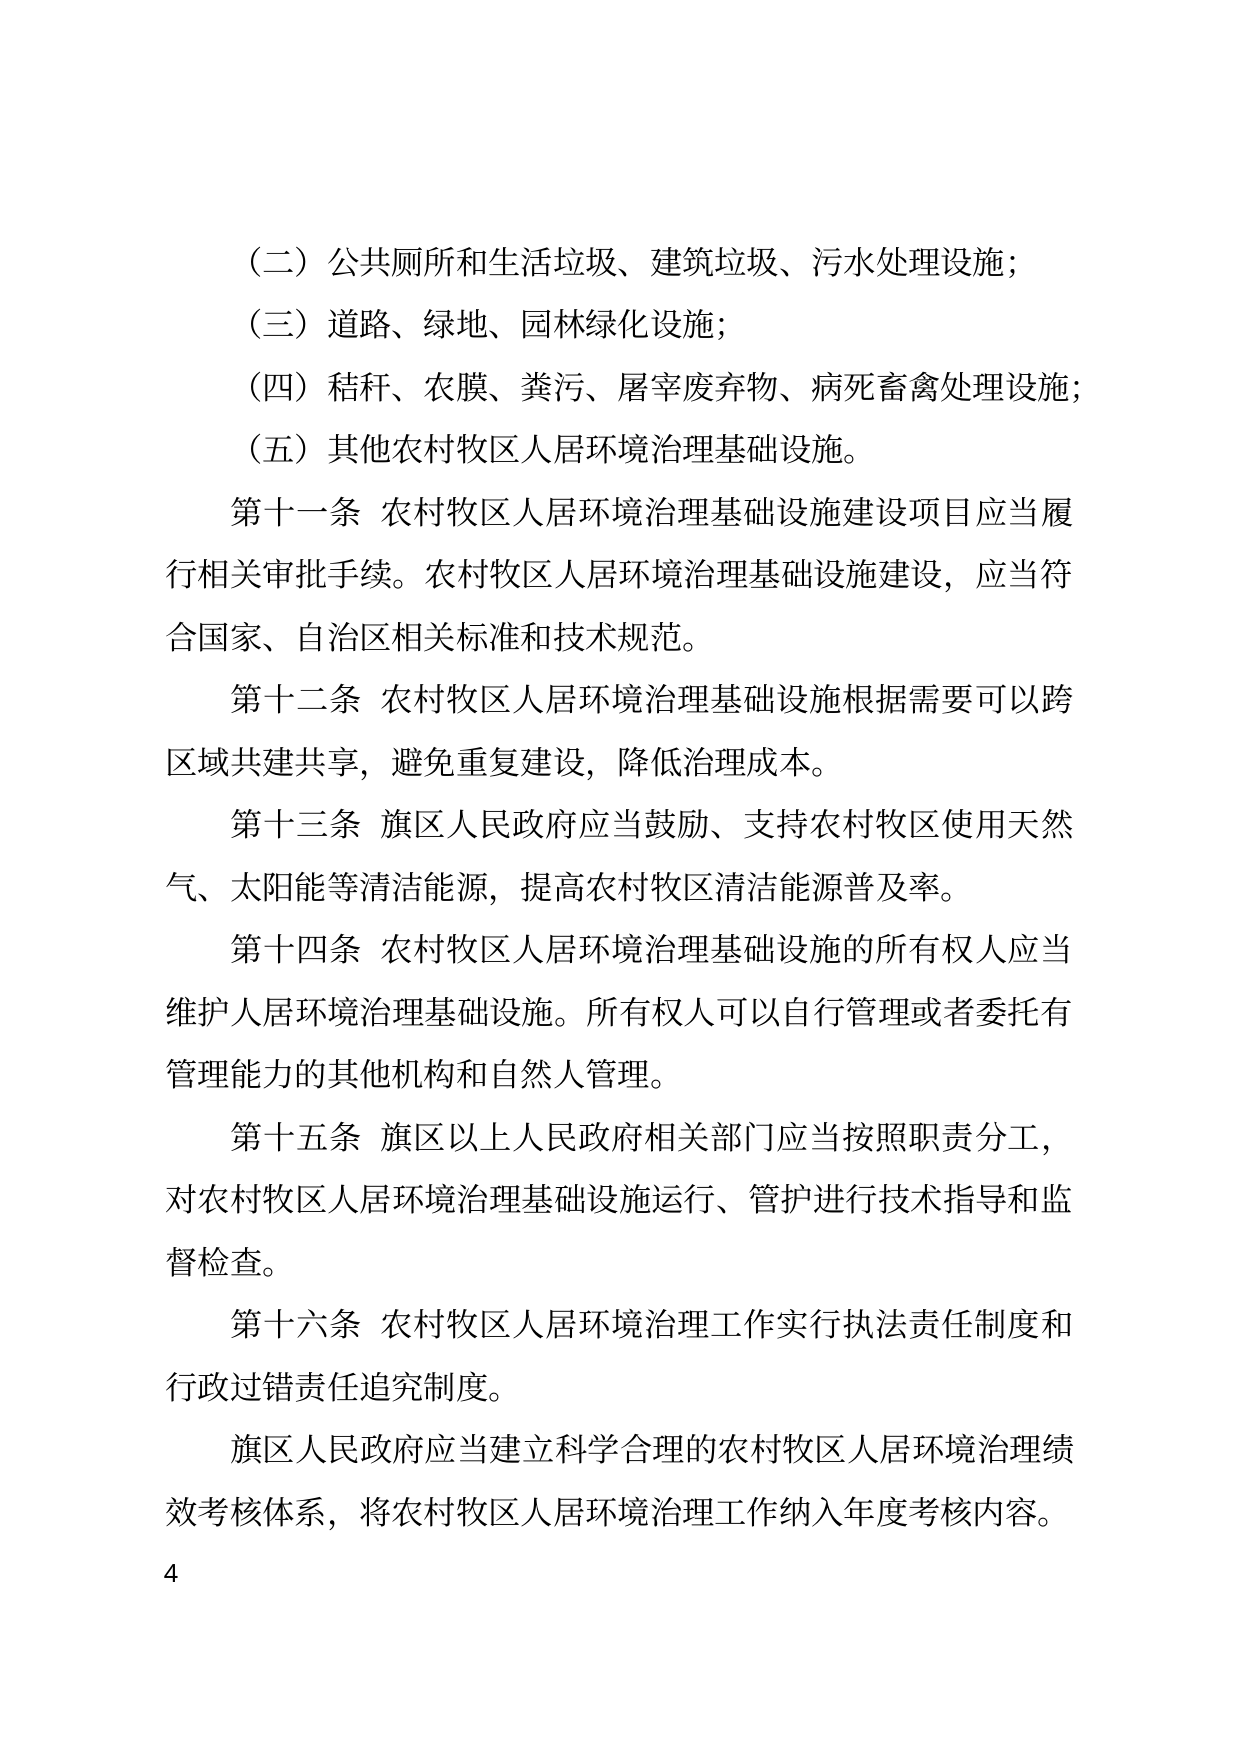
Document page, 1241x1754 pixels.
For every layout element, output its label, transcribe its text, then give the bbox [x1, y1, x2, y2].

text 第十一条 农村牧区人居环境治理基础设施建设项目应当履行相关审批手续。农村牧区人居环境治理基础设施建设，应当符合国家、自治区相关标准和技术规范。 [165, 474, 1075, 662]
text （五）其他农村牧区人居环境治理基础设施。 [165, 412, 1075, 474]
text 第十六条 农村牧区人居环境治理工作实行执法责任制度和行政过错责任追究制度。 [165, 1287, 1075, 1412]
text （四）秸秆、农膜、粪污、屠宰废弃物、病死畜禽处理设施； [165, 349, 1075, 412]
text 旗区人民政府应当建立科学合理的农村牧区人居环境治理绩效考核体系，将农村牧区人居环境治理工作纳入年度考核内容。 [165, 1412, 1075, 1537]
text 第十四条 农村牧区人居环境治理基础设施的所有权人应当维护人居环境治理基础设施。所有权人可以自行管理或者委托有管理能力的其他机构和自然人管理。 [165, 912, 1075, 1099]
text 第十二条 农村牧区人居环境治理基础设施根据需要可以跨区域共建共享，避免重复建设，降低治理成本。 [165, 662, 1075, 787]
text （二）公共厕所和生活垃圾、建筑垃圾、污水处理设施； [165, 224, 1075, 287]
text （三）道路、绿地、园林绿化设施； [165, 287, 1075, 349]
text 第十五条 旗区以上人民政府相关部门应当按照职责分工，对农村牧区人居环境治理基础设施运行、管护进行技术指导和监督检查。 [165, 1099, 1075, 1287]
text 第十三条 旗区人民政府应当鼓励、支持农村牧区使用天然气、太阳能等清洁能源，提高农村牧区清洁能源普及率。 [165, 787, 1075, 912]
